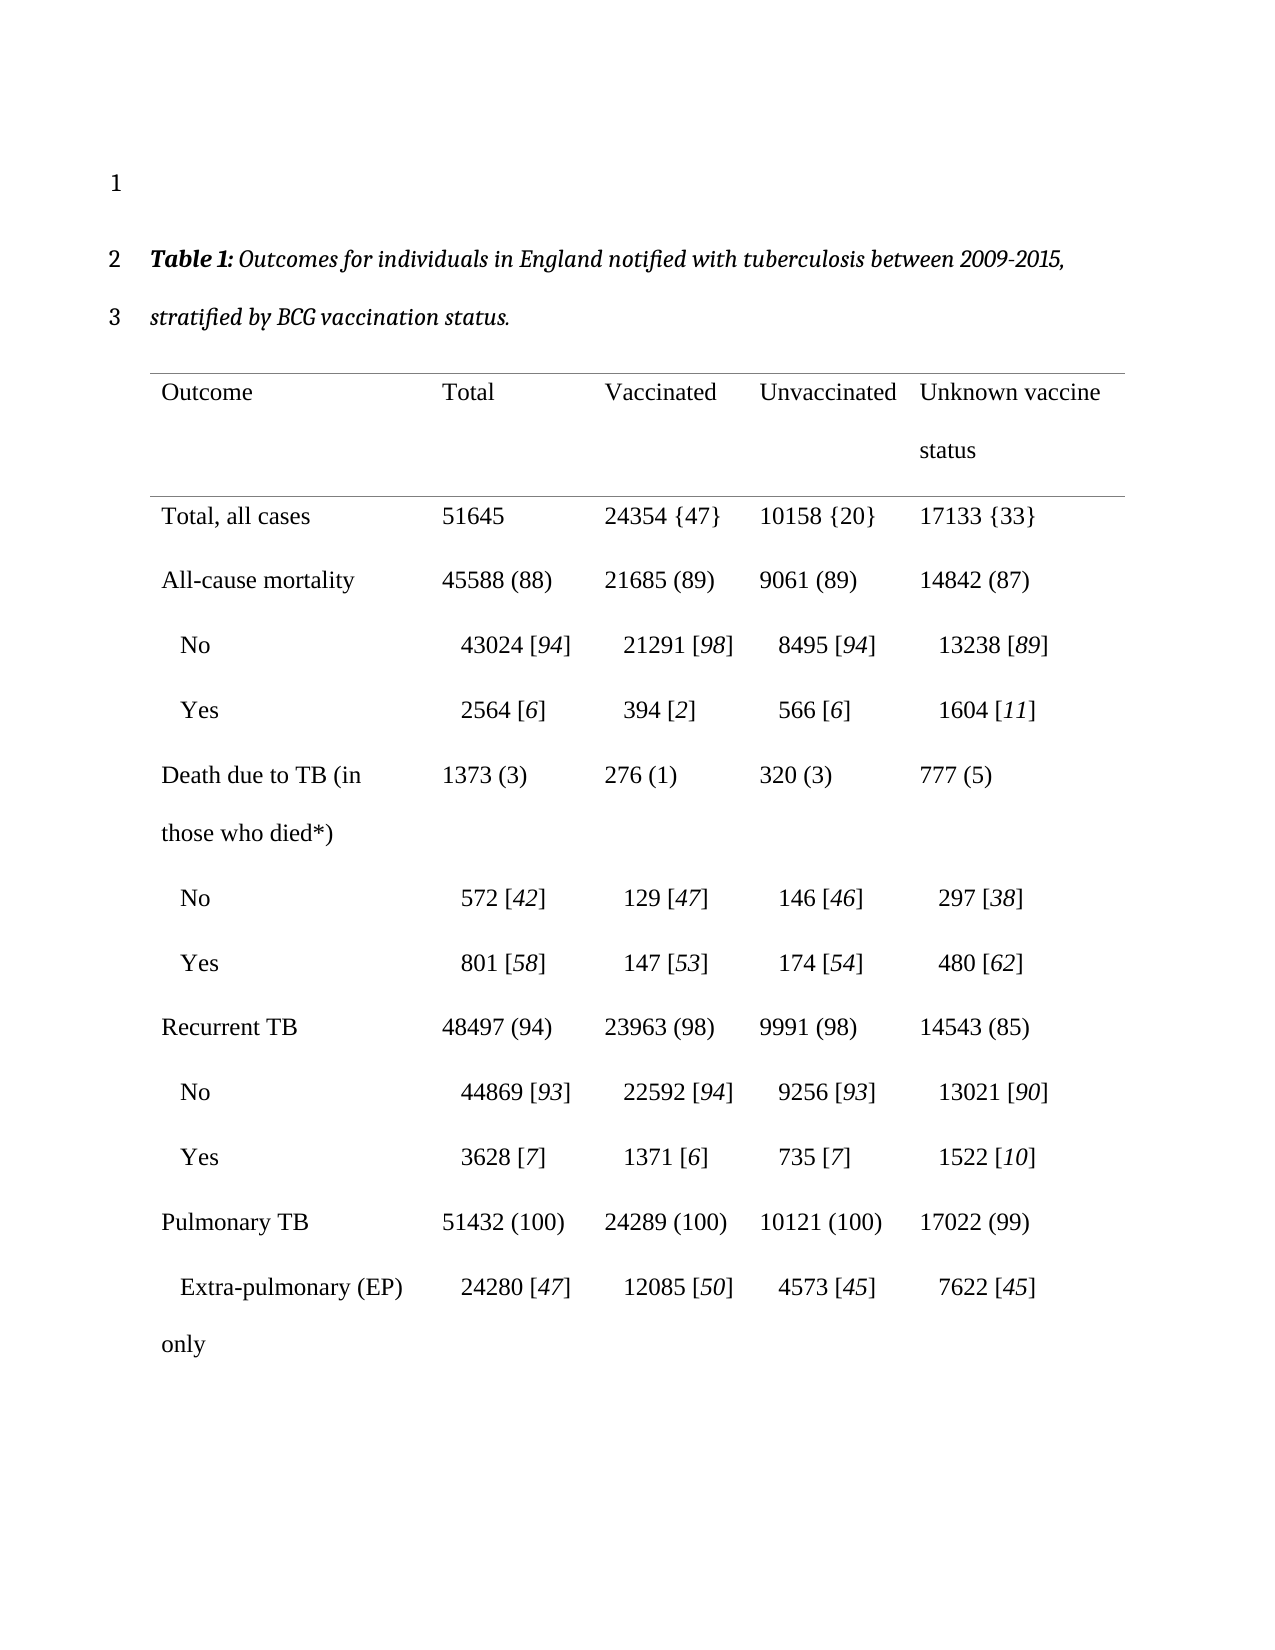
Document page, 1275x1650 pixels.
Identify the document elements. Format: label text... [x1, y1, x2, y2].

table_cell 1522 [10] [908, 1139, 1125, 1203]
table_cell 12085 [50] [593, 1268, 748, 1391]
table_cell No [150, 627, 431, 692]
table_cell 129 [47] [593, 879, 748, 944]
table_cell Yes [150, 1139, 431, 1203]
table_cell 7622 [45] [908, 1268, 1125, 1391]
table_header Outcome [150, 374, 431, 496]
table_cell Yes [150, 692, 431, 757]
table_cell 1371 [6] [593, 1139, 748, 1203]
table_cell Yes [150, 944, 431, 1009]
table_cell Pulmonary TB [150, 1204, 431, 1268]
table_cell 3628 [7] [431, 1139, 593, 1203]
table_cell Total, all cases [150, 497, 431, 562]
table_cell 801 [58] [431, 944, 593, 1009]
table_header Unknown vaccine status [908, 374, 1125, 496]
table_cell 45588 (88) [431, 562, 593, 627]
table_cell 10121 (100) [748, 1204, 908, 1268]
table_cell 17022 (99) [908, 1204, 1125, 1268]
table_cell 22592 [94] [593, 1074, 748, 1138]
table_cell 21291 [98] [593, 627, 748, 692]
table_cell No [150, 879, 431, 944]
table_cell 9256 [93] [748, 1074, 908, 1138]
table_cell Extra-pulmonary (EP) only [150, 1268, 431, 1391]
table_cell 24289 (100) [593, 1204, 748, 1268]
table_cell 1373 (3) [431, 757, 593, 879]
table_cell 44869 [93] [431, 1074, 593, 1138]
table_cell 572 [42] [431, 879, 593, 944]
table_cell 297 [38] [908, 879, 1125, 944]
table_cell 320 (3) [748, 757, 908, 879]
table_cell 735 [7] [748, 1139, 908, 1203]
table_cell 14543 (85) [908, 1009, 1125, 1074]
table_cell 394 [2] [593, 692, 748, 757]
table_cell Recurrent TB [150, 1009, 431, 1074]
table_cell 276 (1) [593, 757, 748, 879]
table_header Vaccinated [593, 374, 748, 496]
table_header Unvaccinated [748, 374, 908, 496]
table_cell 13238 [89] [908, 627, 1125, 692]
table_cell 43024 [94] [431, 627, 593, 692]
table_cell 10158 {20} [748, 497, 908, 562]
table_cell 51432 (100) [431, 1204, 593, 1268]
table_cell 24280 [47] [431, 1268, 593, 1391]
table_cell All-cause mortality [150, 562, 431, 627]
table_cell 4573 [45] [748, 1268, 908, 1391]
table_cell 48497 (94) [431, 1009, 593, 1074]
table_cell 23963 (98) [593, 1009, 748, 1074]
table_cell 566 [6] [748, 692, 908, 757]
table_cell 1604 [11] [908, 692, 1125, 757]
table_cell 17133 {33} [908, 497, 1125, 562]
table_cell 24354 {47} [593, 497, 748, 562]
table_cell 8495 [94] [748, 627, 908, 692]
table_cell Death due to TB (in those who died*) [150, 757, 431, 879]
table_cell 777 (5) [908, 757, 1125, 879]
text Table 1: Outcomes for individuals in England notified with tuberculosis between 2009-2015, stratified by BCG vaccination status. [150, 245, 1125, 331]
table_cell 21685 (89) [593, 562, 748, 627]
table_cell 174 [54] [748, 944, 908, 1009]
table_cell No [150, 1074, 431, 1138]
table_cell 2564 [6] [431, 692, 593, 757]
table_cell 147 [53] [593, 944, 748, 1009]
table_cell 146 [46] [748, 879, 908, 944]
table_cell 51645 [431, 497, 593, 562]
table_header Total [431, 374, 593, 496]
table_cell 13021 [90] [908, 1074, 1125, 1138]
table_cell 480 [62] [908, 944, 1125, 1009]
table_cell 9061 (89) [748, 562, 908, 627]
table_cell 9991 (98) [748, 1009, 908, 1074]
table_cell 14842 (87) [908, 562, 1125, 627]
